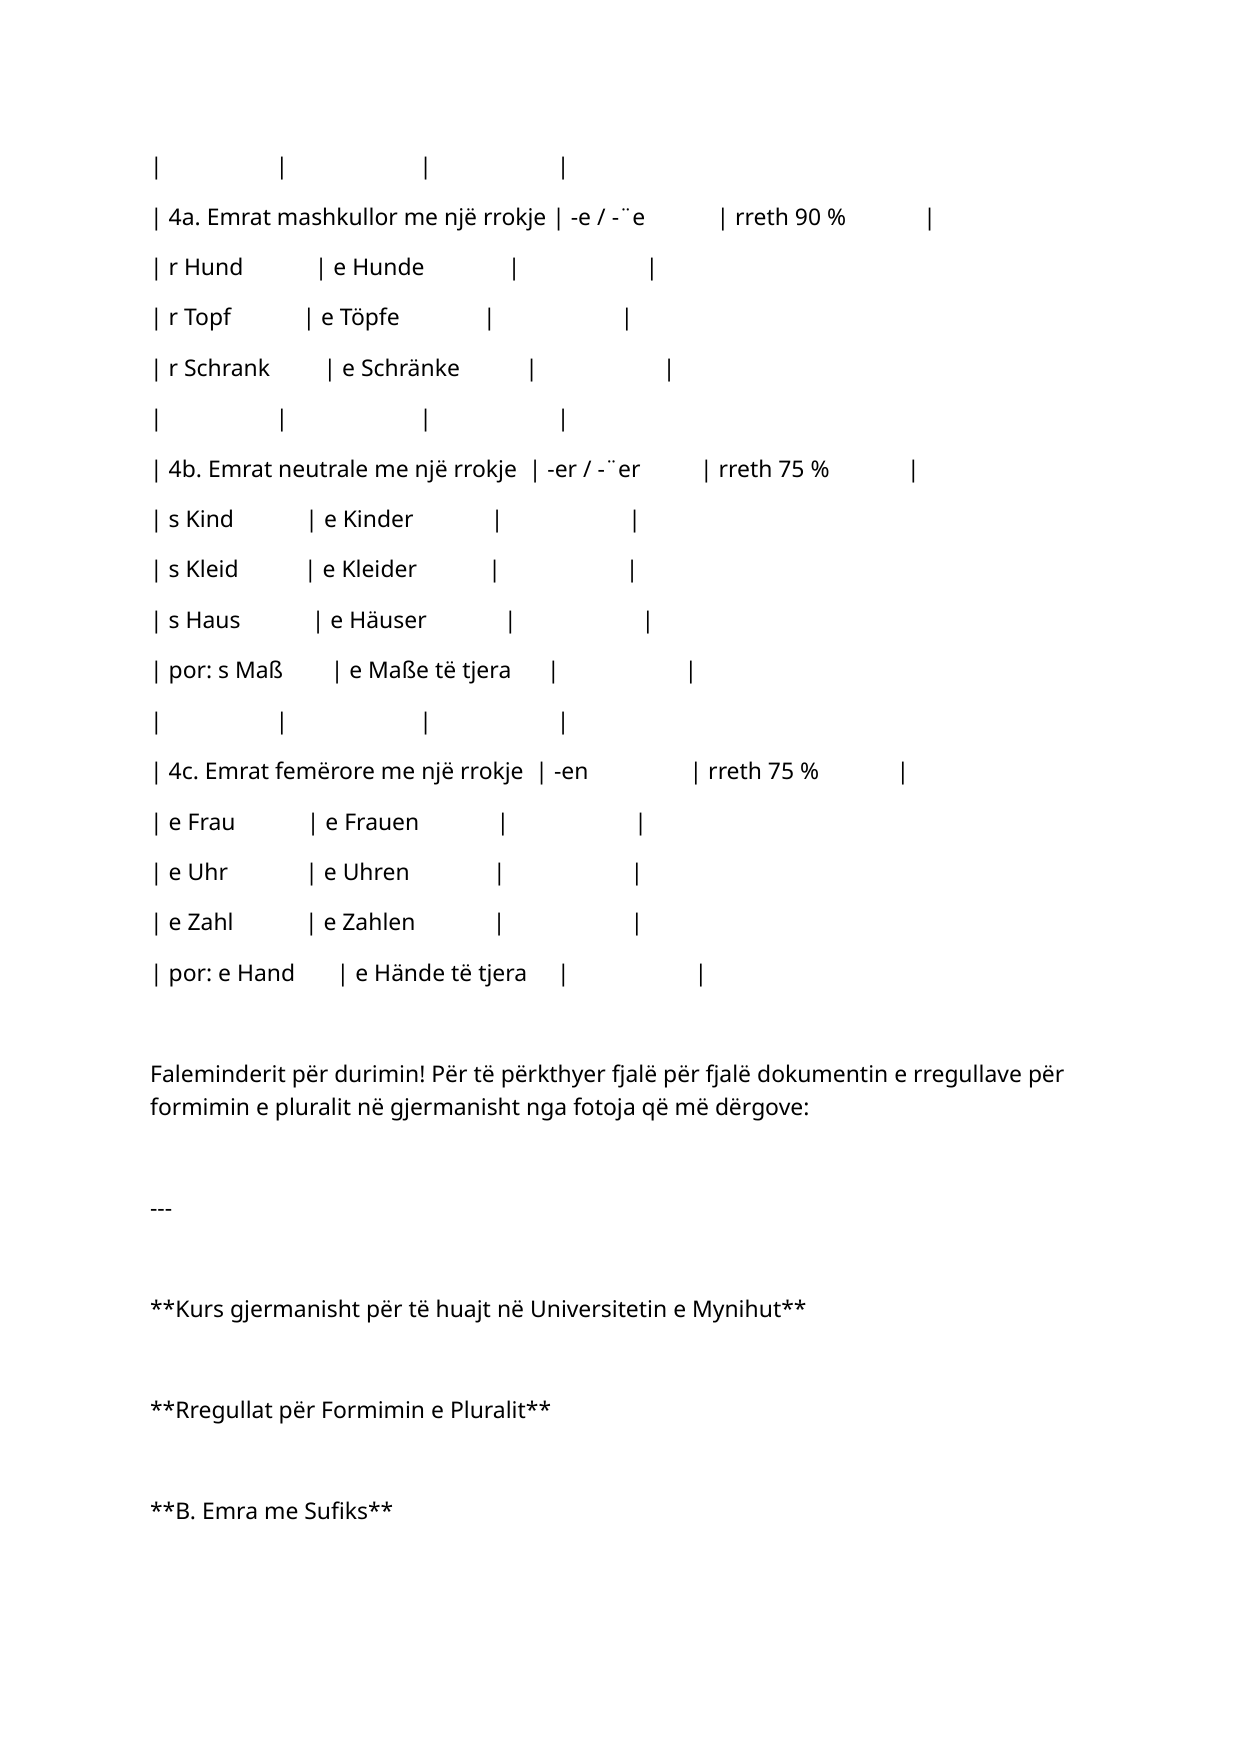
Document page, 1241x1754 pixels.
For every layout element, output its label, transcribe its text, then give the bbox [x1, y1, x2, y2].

text | por: s Maß | e Maße të tjera | | [150, 654, 1090, 685]
text | e Uhr | e Uhren | | [150, 856, 1090, 887]
text | 4a. Emrat mashkullor me një rrokje | -e / -¨e | rreth 90 % | [150, 200, 1090, 232]
text Faleminderit për durimin! Për të përkthyer fjalë për fjalë dokumentin e rregullave për formimin e pluralit në gjermanisht nga fotoja që më dërgove: [150, 1057, 1090, 1122]
text | s Haus | e Häuser | | [150, 604, 1090, 635]
text | por: e Hand | e Hände të tjera | | [150, 957, 1090, 988]
text | s Kleid | e Kleider | | [150, 553, 1090, 584]
text | e Frau | e Frauen | | [150, 805, 1090, 837]
text | r Schrank | e Schränke | | [150, 352, 1090, 383]
text | | | | [150, 150, 1090, 181]
text | r Topf | e Töpfe | | [150, 301, 1090, 332]
text **Rregullat për Formimin e Pluralit** [150, 1394, 1090, 1425]
text **B. Emra me Sufiks** [150, 1494, 1090, 1526]
text **Kurs gjermanisht për të huajt në Universitetin e Mynihut** [150, 1293, 1090, 1324]
text | r Hund | e Hunde | | [150, 251, 1090, 282]
text | 4c. Emrat femërore me një rrokje | -en | rreth 75 % | [150, 755, 1090, 786]
text | 4b. Emrat neutrale me një rrokje | -er / -¨er | rreth 75 % | [150, 452, 1090, 484]
text | s Kind | e Kinder | | [150, 503, 1090, 534]
text | | | | [150, 402, 1090, 433]
text --- [150, 1192, 1090, 1223]
text | e Zahl | e Zahlen | | [150, 906, 1090, 937]
text | | | | [150, 704, 1090, 736]
